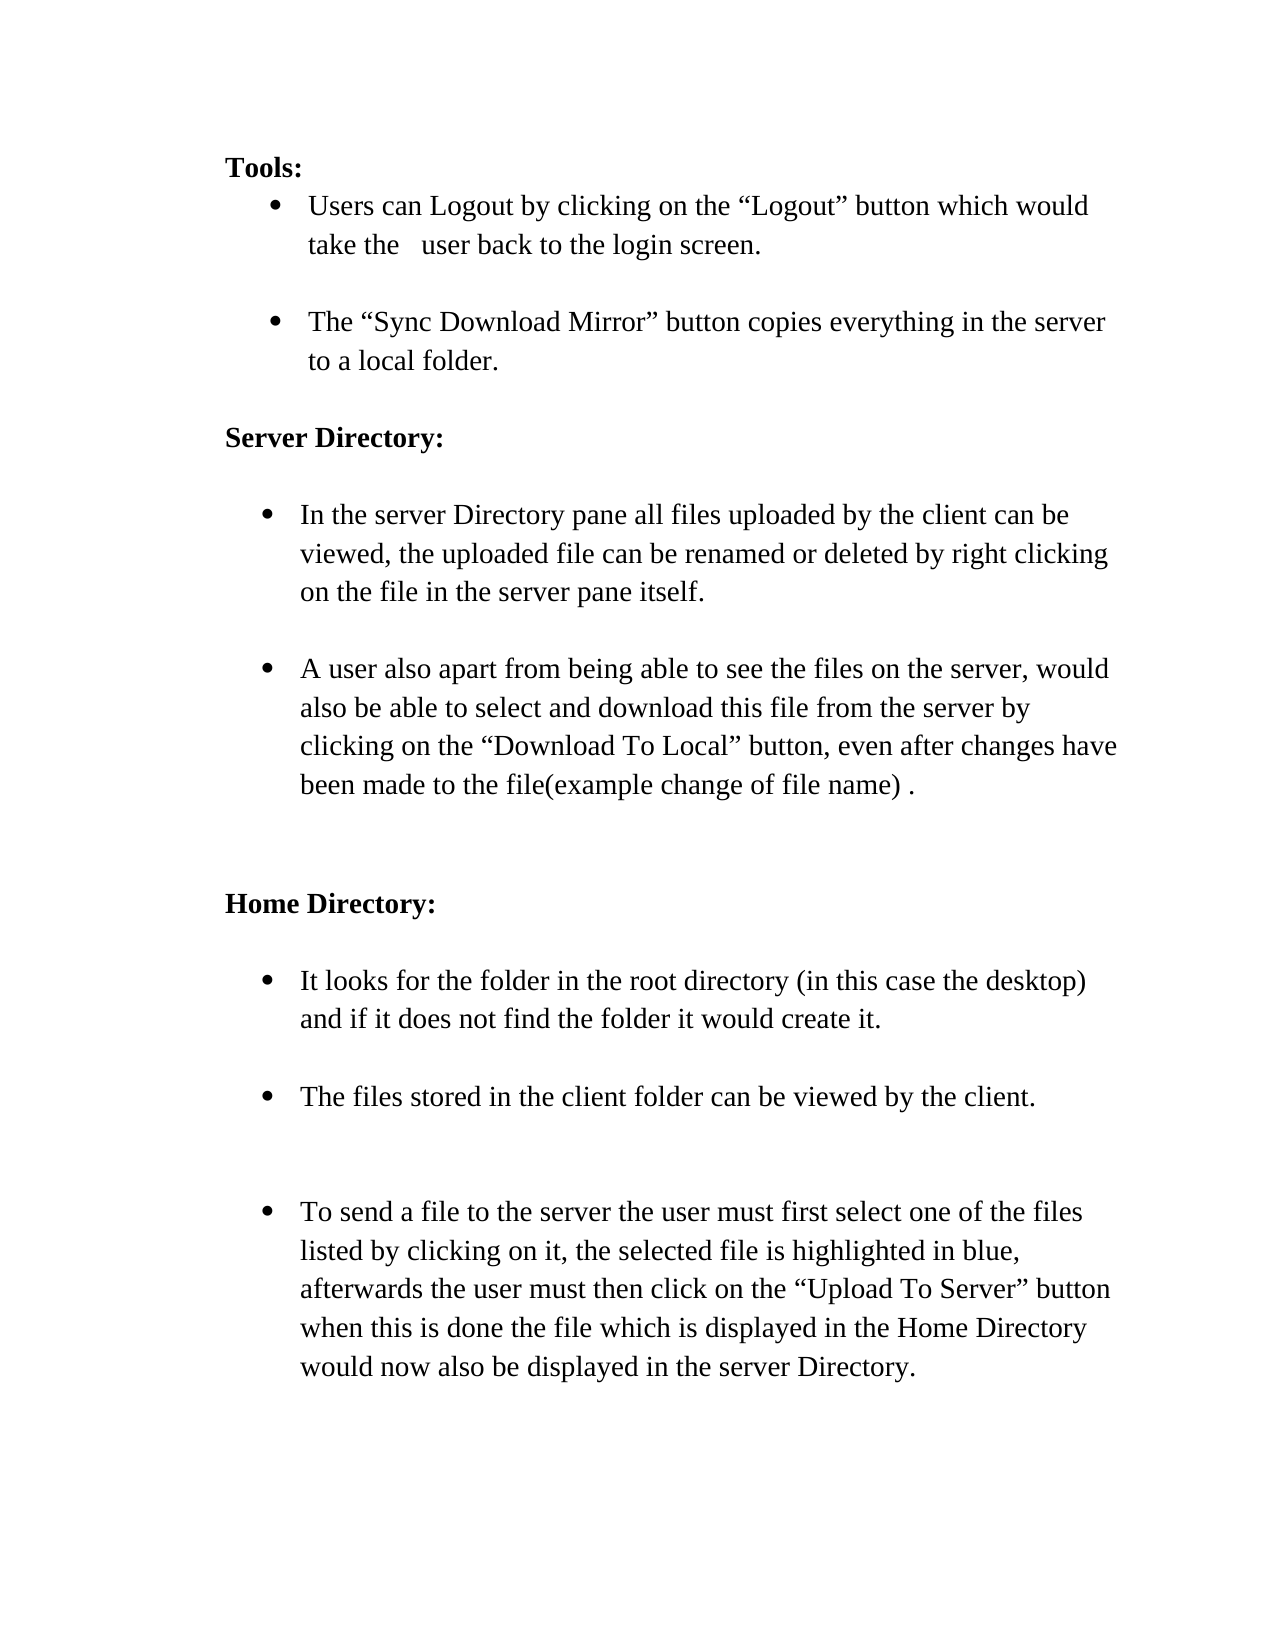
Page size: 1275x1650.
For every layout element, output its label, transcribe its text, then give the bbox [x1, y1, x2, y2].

list The “Sync Download Mirror” button copies everything in the server to a local folder. [270, 304, 1125, 376]
list It looks for the folder in the root directory (in this case the desktop) and if it does not find the folder it would create it. [262, 963, 1125, 1035]
list Users can Logout by clicking on the “Logout” button which would take the user back to the login screen. [270, 188, 1125, 261]
list Server Directory: [225, 420, 1125, 453]
list Tools: [225, 150, 1125, 183]
list To send a file to the server the user must first select one of the files listed by clicking on it, the selected file is highlighted in blue, afterwards the user must then click on the “Upload To Server” button when this is done the file which is displayed in the Home Directory would now also be displayed in the server Directory. [262, 1194, 1125, 1382]
list The files stored in the client folder can be viewed by the client. [262, 1079, 1125, 1112]
list Home Directory: [225, 886, 1125, 919]
list A user also apart from being able to see the files on the server, would also be able to select and download this file from the server by clicking on the “Download To Local” button, even after changes have been made to the file(example change of file name) . [262, 651, 1125, 801]
list In the server Directory pane all files uploaded by the client can be viewed, the uploaded file can be renamed or deleted by right clicking on the file in the server pane itself. [262, 497, 1125, 608]
